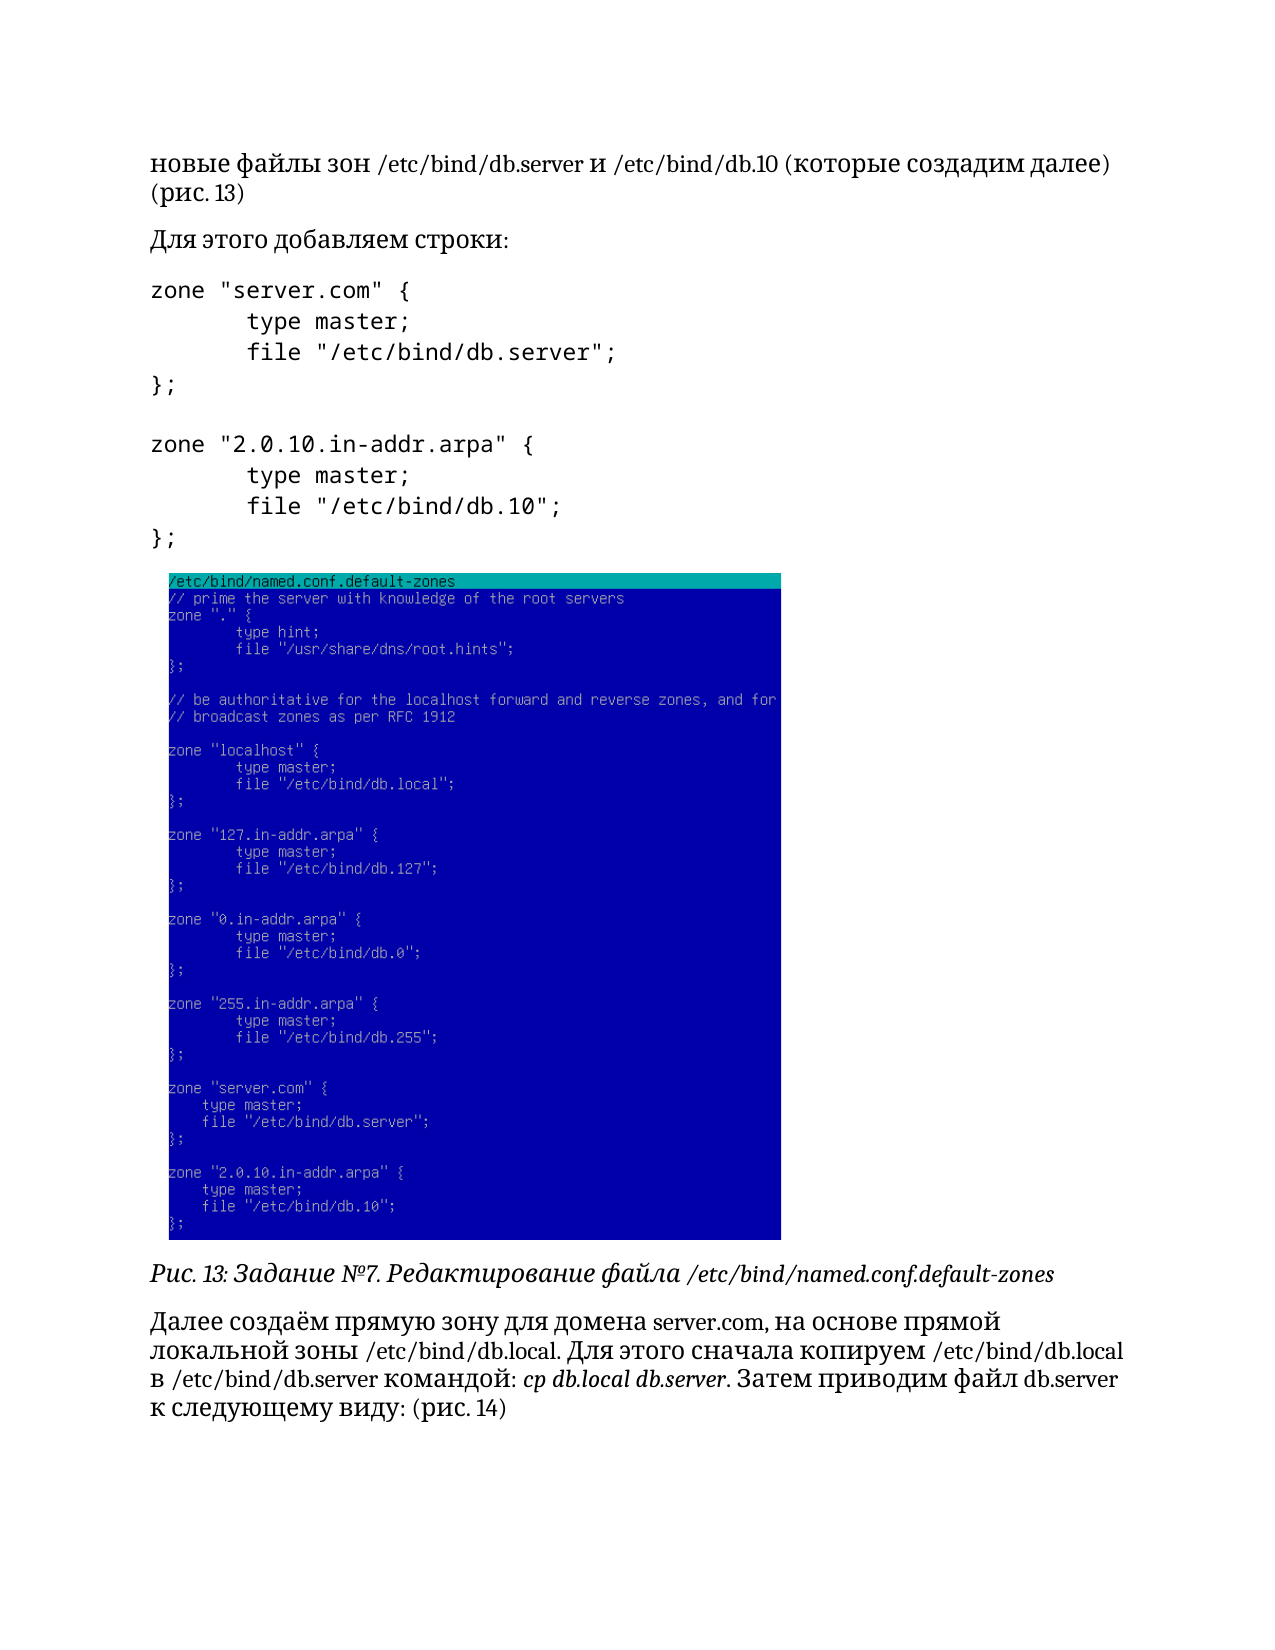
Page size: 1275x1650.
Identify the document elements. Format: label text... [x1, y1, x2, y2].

picture [168, 573, 782, 587]
text Далее создаём прямую зону для домена server.com, на основе прямой локальной зоны /etc/bind/db.local. Для этого сначала копируем /etc/bind/db.local в /etc/bind/db.server командой: cp db.local db.server. Затем приводим файл db.server к следующему виду: (рис. 14) [150, 1308, 1125, 1423]
picture [168, 590, 782, 1240]
text zone "server.com" { type master; file "/etc/bind/db.server"; }; zone "2.0.10.in-addr.arpa" { type master; file "/etc/bind/db.10"; }; [150, 274, 1125, 552]
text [150, 150, 1125, 207]
text Рис. 13: Задание №7. Редактирование файла /etc/bind/named.conf.default-zones [150, 1260, 1125, 1289]
text Для этого добавляем строки: [150, 226, 1125, 255]
